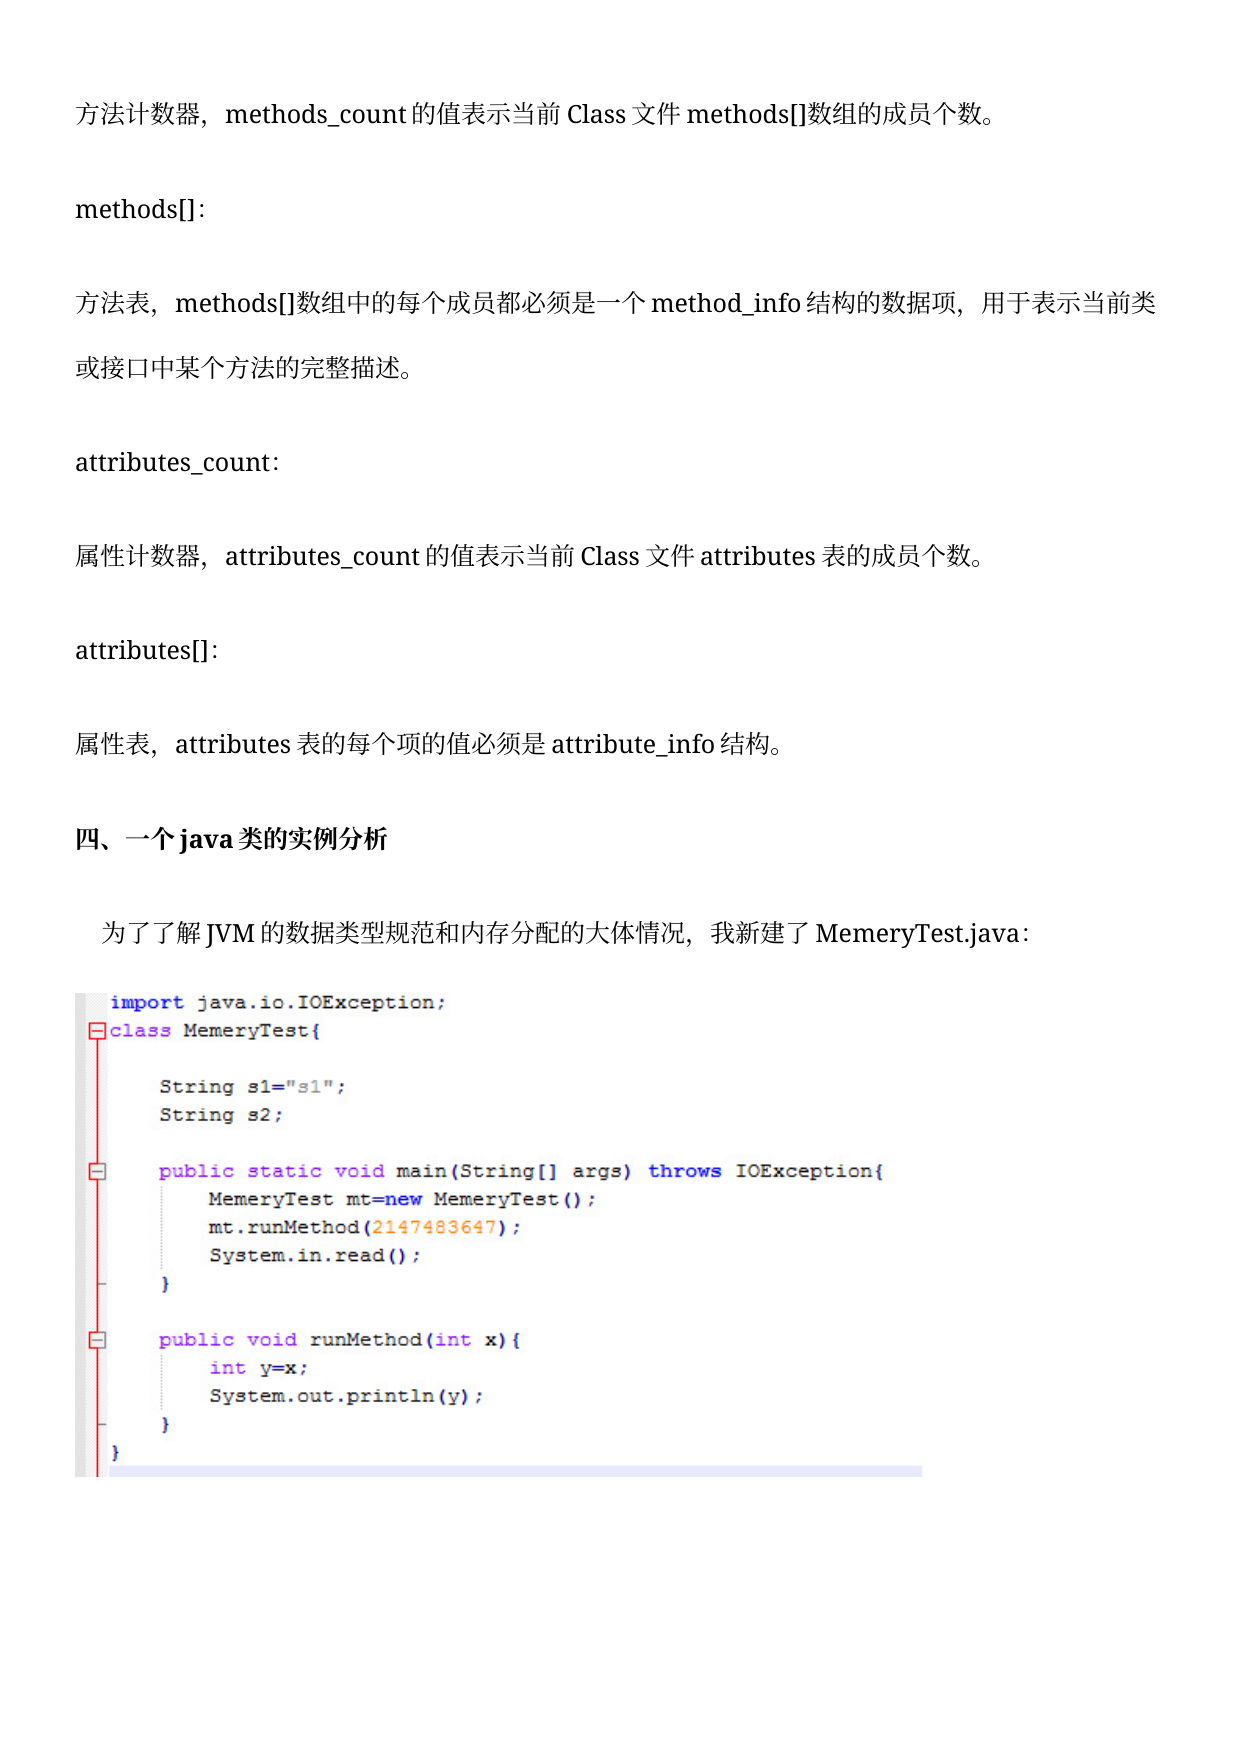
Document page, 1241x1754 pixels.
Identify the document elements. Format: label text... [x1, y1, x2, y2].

picture [75, 993, 923, 1477]
text 属性计数器，attributes_count的值表示当前Class文件attributes表的成员个数。 [75, 522, 1165, 587]
text attributes_count： [75, 428, 1165, 493]
text 方法表，methods[]数组中的每个成员都必须是一个method_info结构的数据项，用于表示当前类或接口中某个方法的完整描述。 [75, 269, 1165, 399]
text 为了了解JVM的数据类型规范和内存分配的大体情况，我新建了MemeryTest.java： [75, 899, 1165, 964]
text methods[]： [75, 175, 1165, 240]
text 方法计数器，methods_count的值表示当前Class文件methods[]数组的成员个数。 [75, 81, 1165, 146]
text 属性表，attributes表的每个项的值必须是attribute_info结构。 [75, 711, 1165, 776]
text 四、一个java类的实例分析 [75, 805, 1165, 870]
text attributes[]： [75, 617, 1165, 682]
